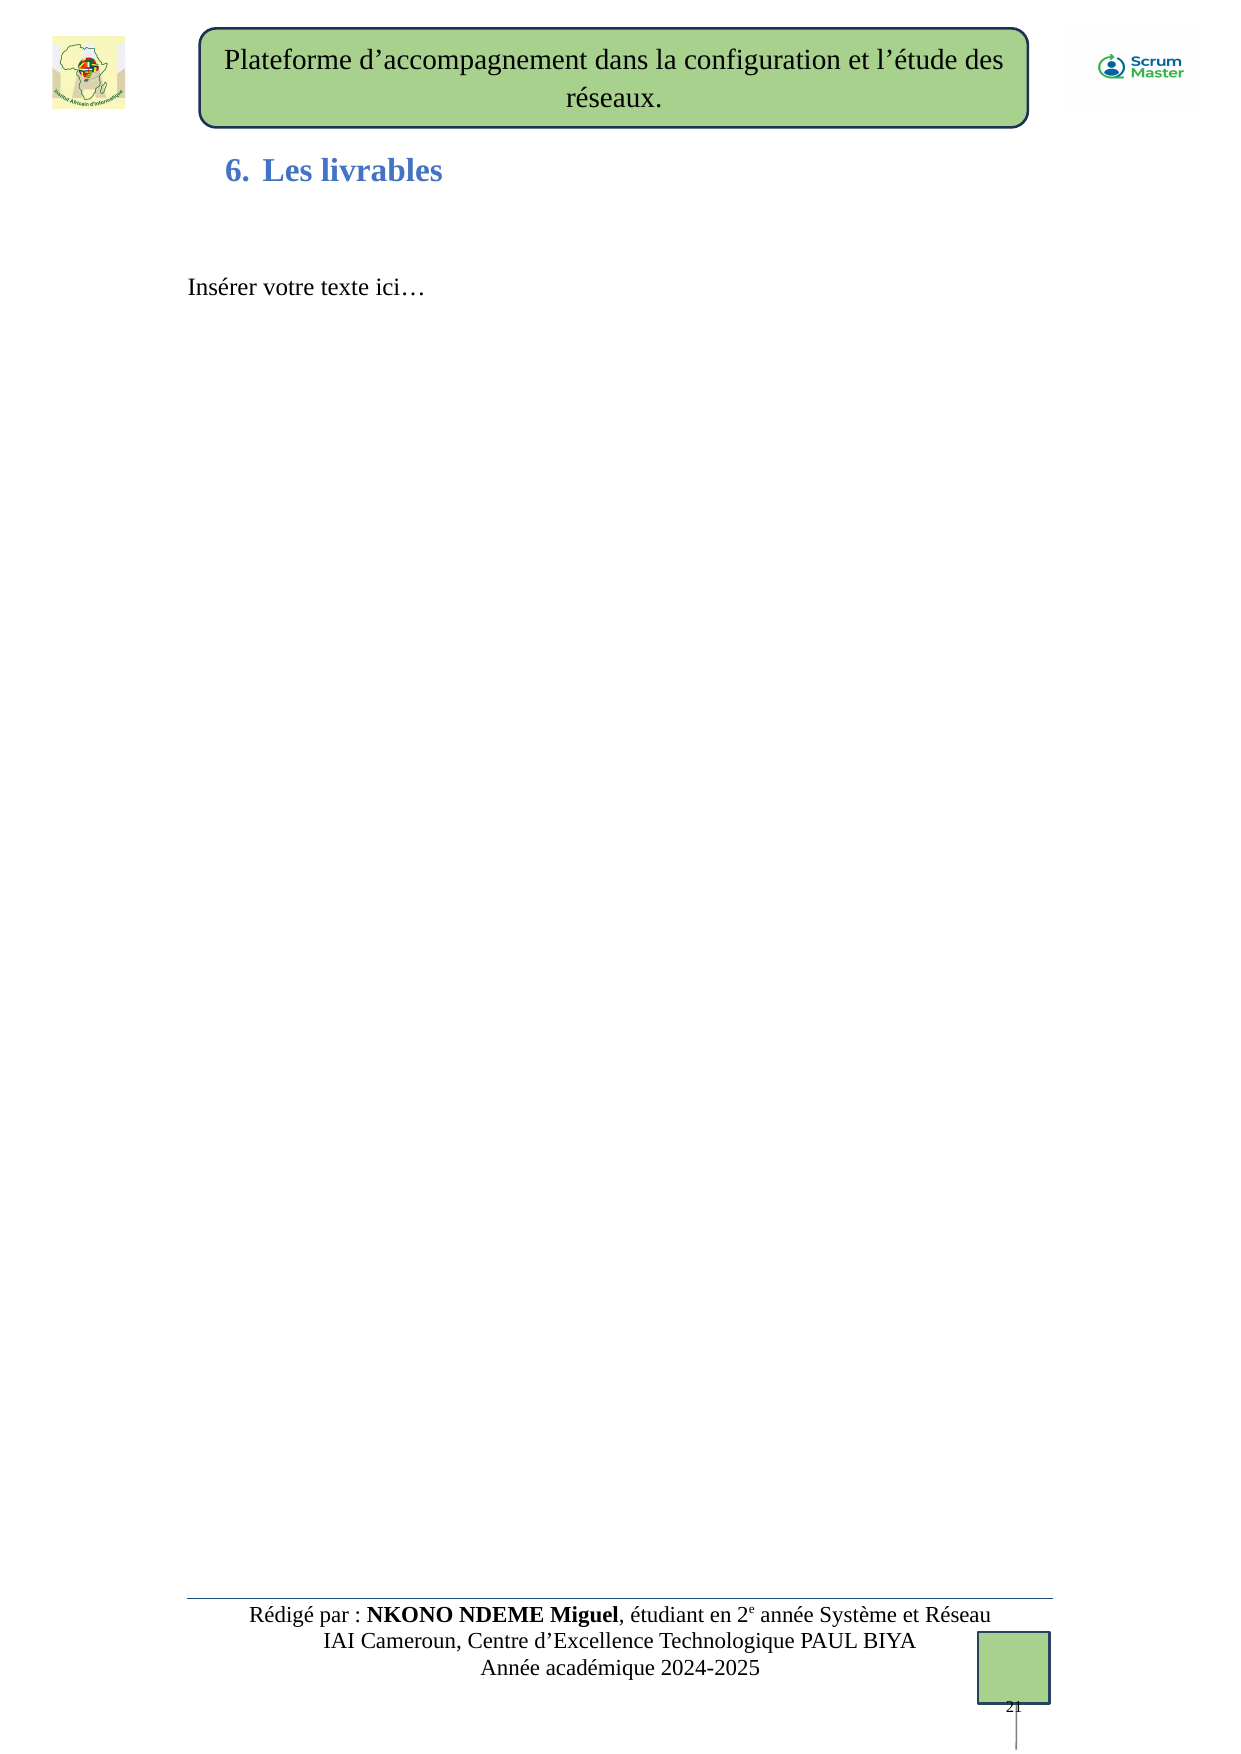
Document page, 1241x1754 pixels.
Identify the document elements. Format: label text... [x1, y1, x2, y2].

text Insérer votre texte ici… [187, 272, 1053, 301]
subtitle Les livrables [225, 150, 1053, 188]
picture [1068, 27, 1200, 109]
picture [52, 36, 126, 109]
